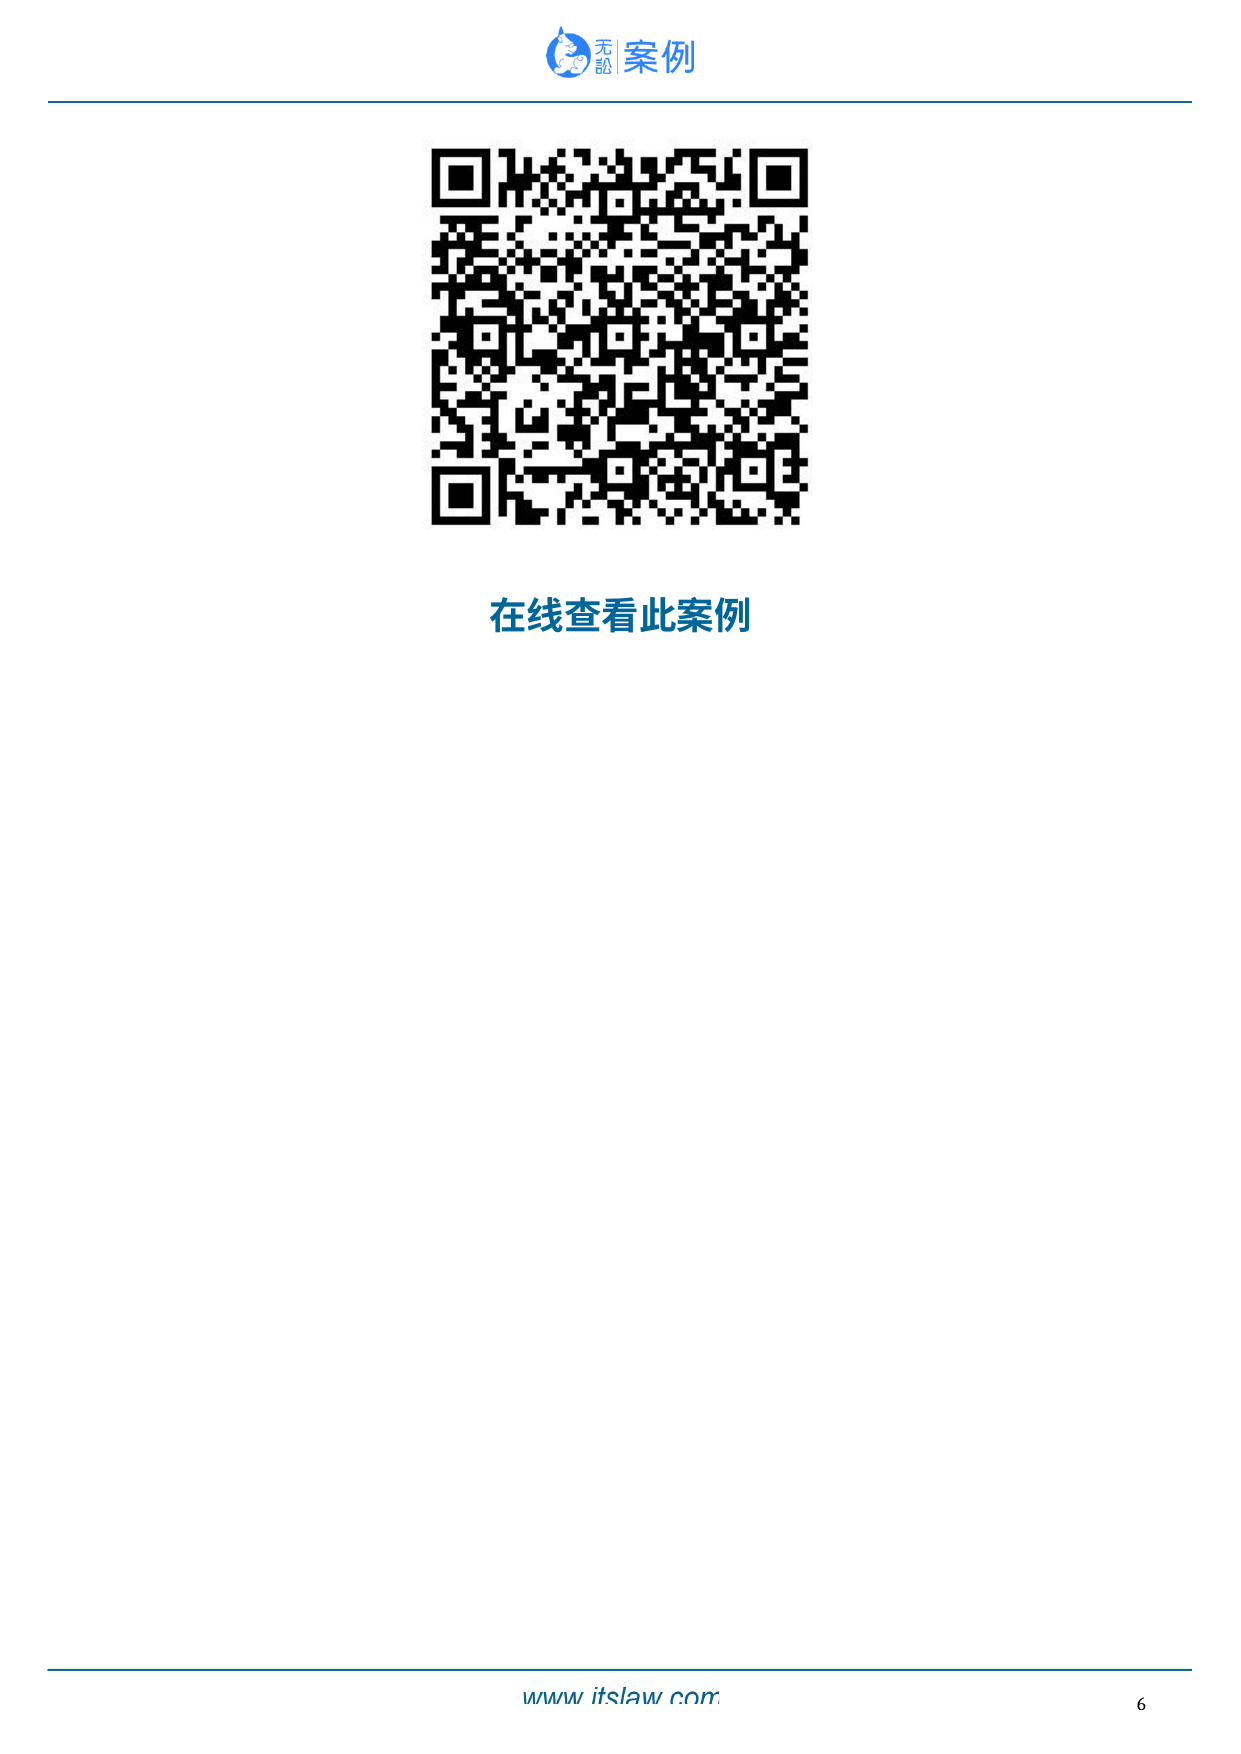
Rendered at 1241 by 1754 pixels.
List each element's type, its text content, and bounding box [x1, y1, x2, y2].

picture [411, 128, 829, 546]
picture [546, 26, 694, 78]
picture [523, 1687, 720, 1704]
text 在线查看此案例 [94, 569, 1146, 657]
